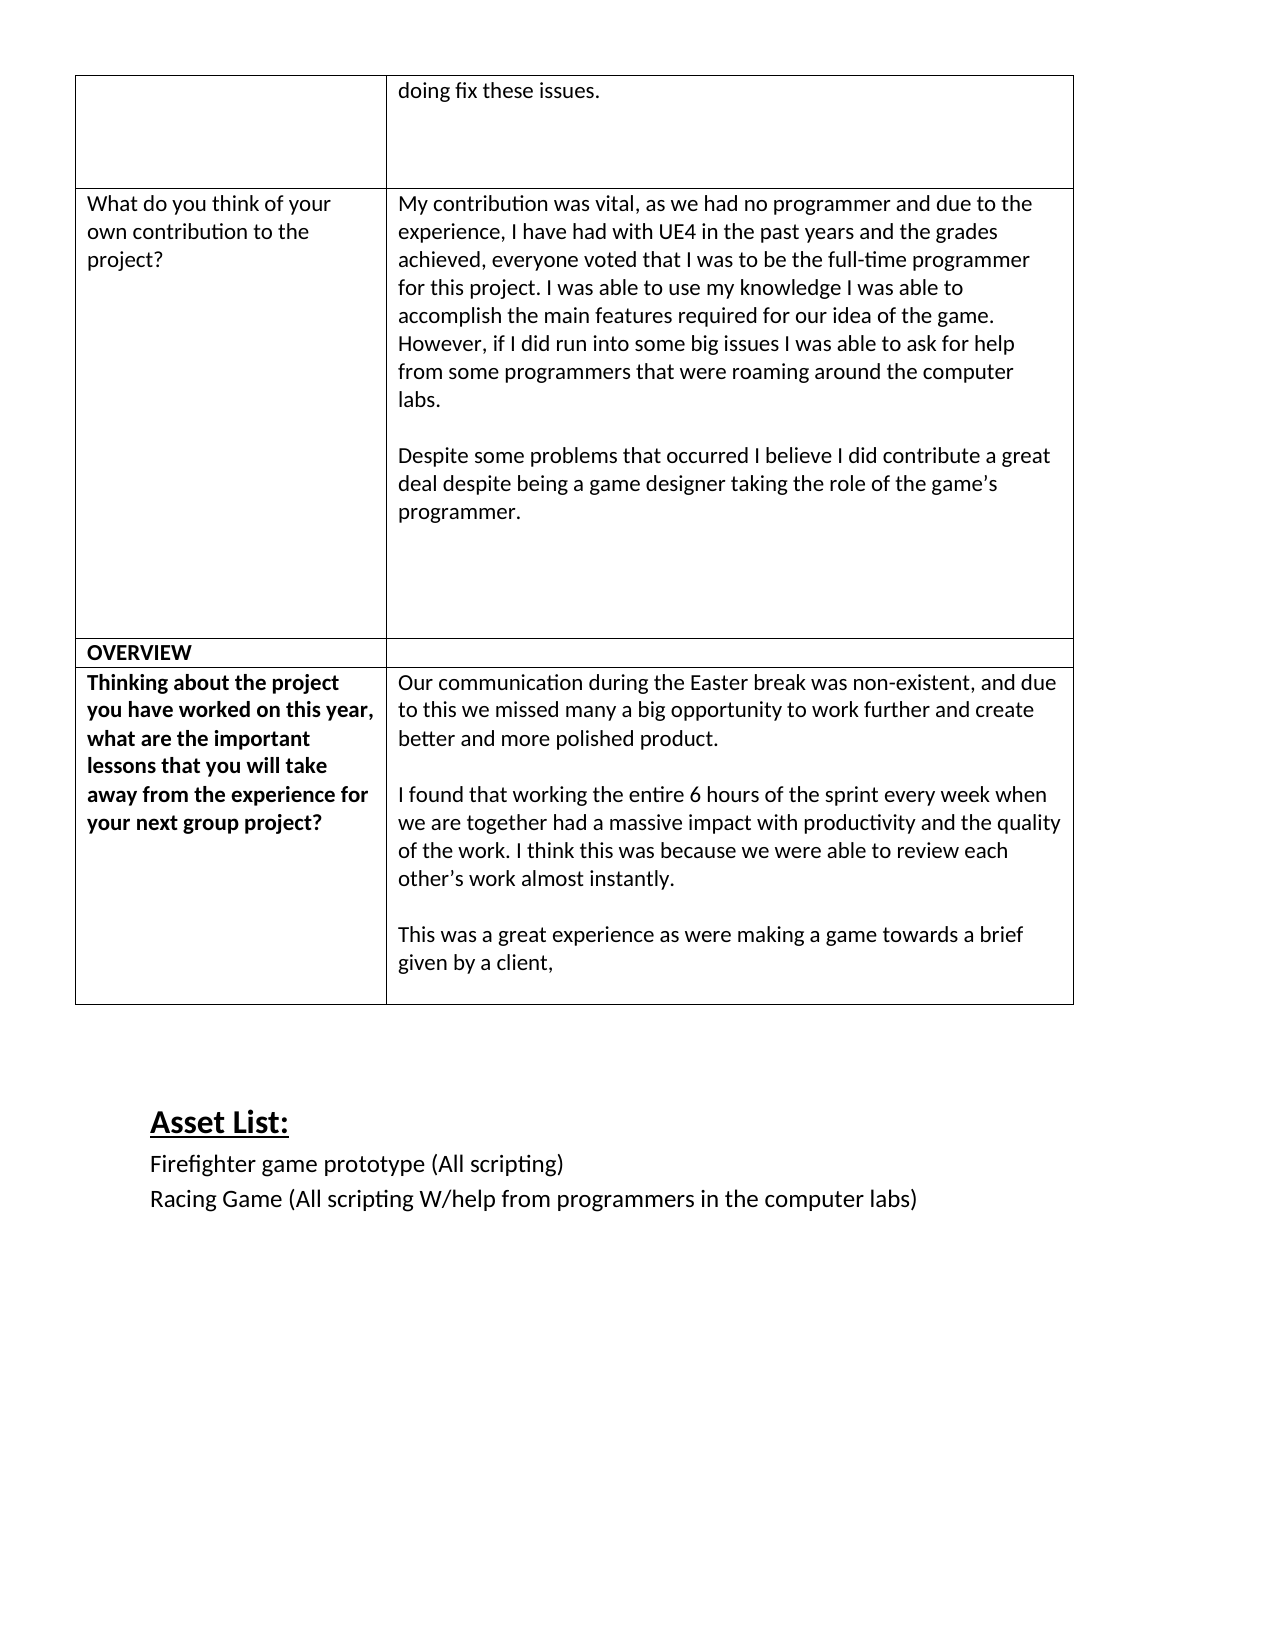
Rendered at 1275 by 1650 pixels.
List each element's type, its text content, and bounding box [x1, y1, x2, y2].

table_cell Our communication during the Easter break was non-existent, and due to this we missed many a big opportunity to work further and create better and more polished product. I found that working the entire 6 hours of the sprint every week when we are together had a massive impact with productivity and the quality of the work. I think this was because we were able to review each other’s work almost instantly. This was a great experience as were making a game towards a brief given by a client, [387, 668, 1073, 1004]
list Asset List: [150, 1101, 1200, 1142]
table_cell Thinking about the project you have worked on this year, what are the important lessons that you will take away from the experience for your next group project? [76, 668, 386, 1004]
list Racing Game (All scripting W/help from programmers in the computer labs) [150, 1183, 1200, 1214]
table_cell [76, 76, 386, 188]
table_cell [387, 639, 1073, 667]
table_cell My contribution was vital, as we had no programmer and due to the experience, I have had with UE4 in the past years and the grades achieved, everyone voted that I was to be the full-time programmer for this project. I was able to use my knowledge I was able to accomplish the main features required for our idea of the game. However, if I did run into some big issues I was able to ask for help from some programmers that were roaming around the computer labs. Despite some problems that occurred I believe I did contribute a great deal despite being a game designer taking the role of the game’s programmer. [387, 189, 1073, 637]
table_cell What do you think of your own contribution to the project? [76, 189, 386, 637]
table_cell OVERVIEW [76, 639, 386, 667]
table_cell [387, 76, 1073, 188]
list Firefighter game prototype (All scripting) [150, 1148, 1200, 1179]
